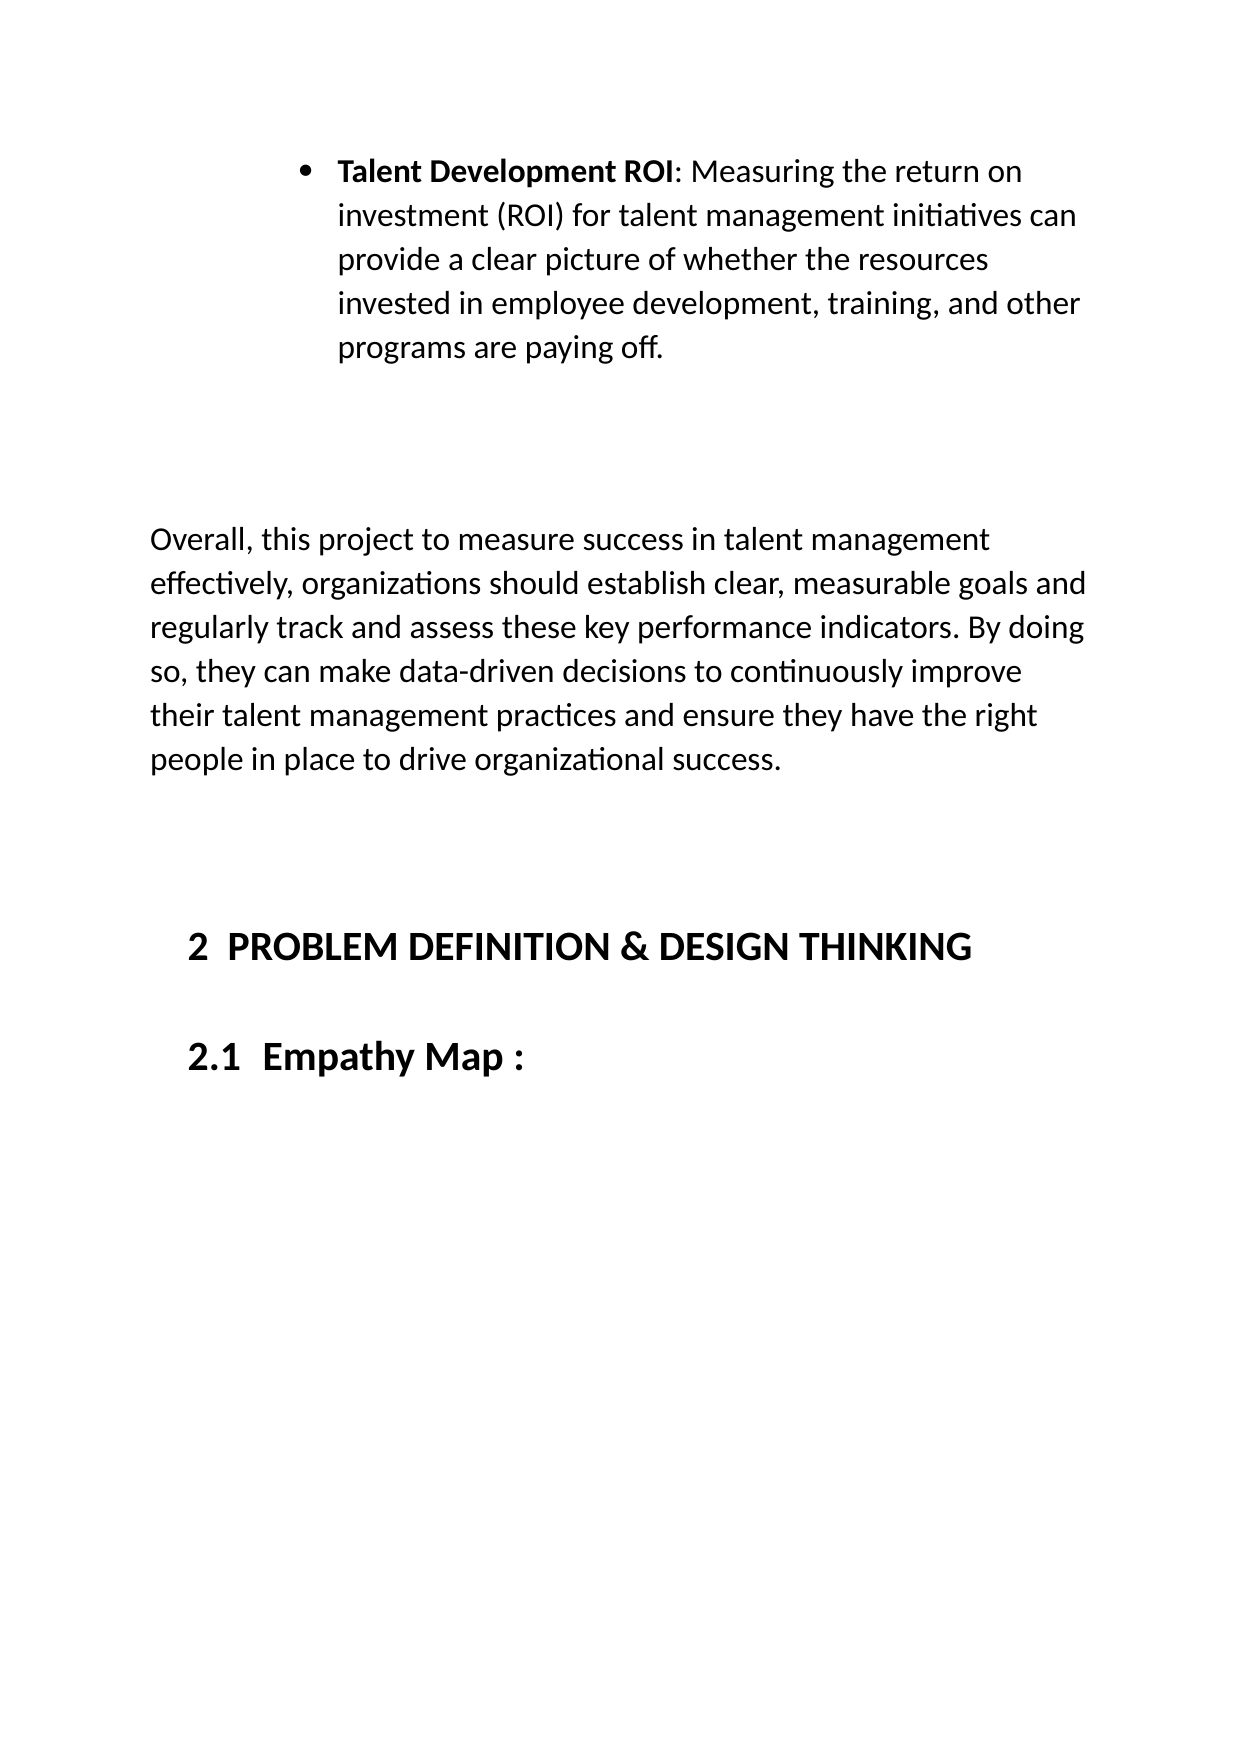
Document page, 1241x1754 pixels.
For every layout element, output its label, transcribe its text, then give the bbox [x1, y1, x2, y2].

list PROBLEM DEFINITION & DESIGN THINKING [187, 920, 1090, 971]
text Overall, this project to measure success in talent management effectively, organizations should establish clear, measurable goals and regularly track and assess these key performance indicators. By doing so, they can make data-driven decisions to continuously improve their talent management practices and ensure they have the right people in place to drive organizational success. [150, 518, 1090, 779]
list Empathy Map : [187, 1030, 1090, 1081]
list Talent Development ROI: Measuring the return on investment (ROI) for talent management initiatives can provide a clear picture of whether the resources invested in employee development, training, and other programs are paying off. [300, 150, 1090, 367]
